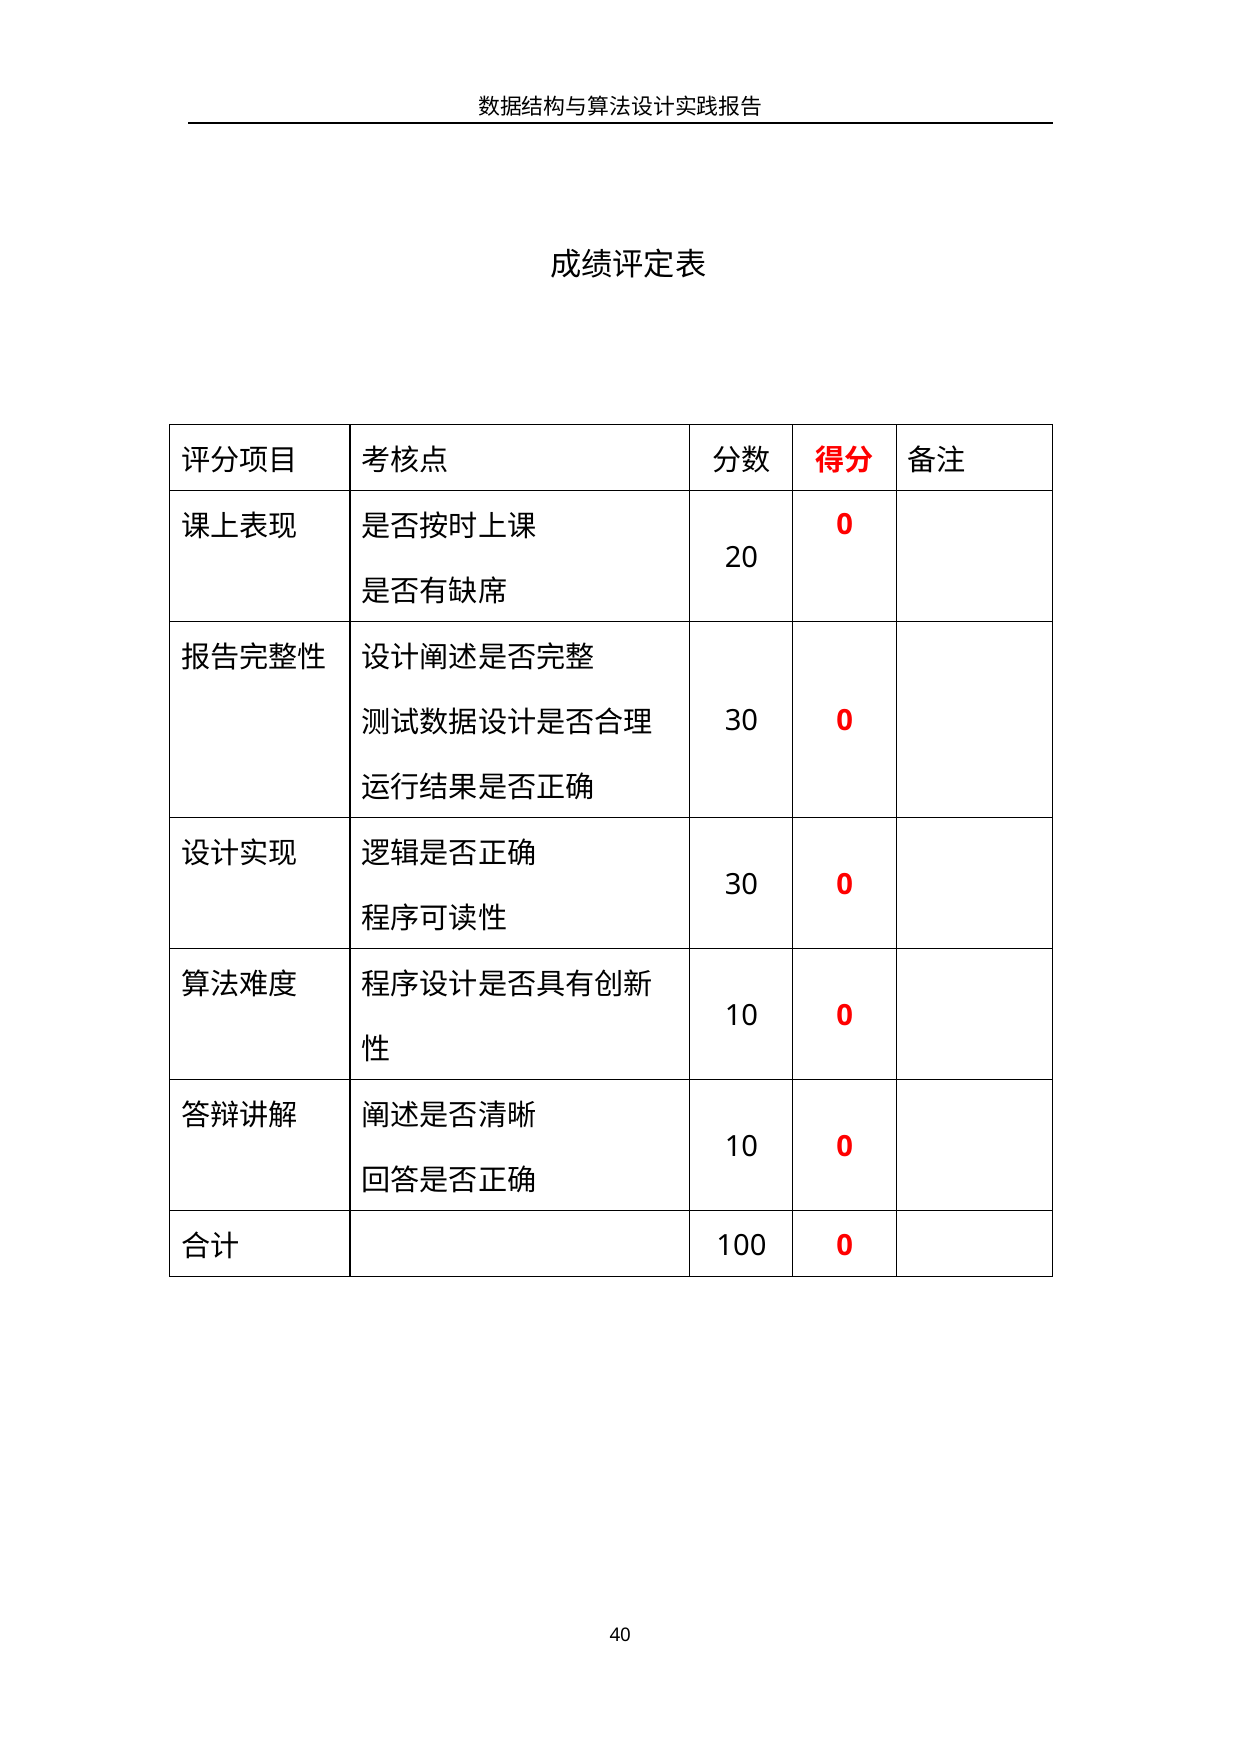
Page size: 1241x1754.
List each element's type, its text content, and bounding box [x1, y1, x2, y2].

table_cell 程序设计是否具有创新性 [351, 949, 689, 1079]
table_cell 设计阐述是否完整 测试数据设计是否合理 运行结果是否正确 [351, 622, 689, 817]
table_cell [897, 818, 1052, 948]
table_header 备注 [897, 425, 1052, 490]
table_header 评分项目 [170, 425, 349, 490]
table_cell 10 [690, 1080, 792, 1210]
table_cell [897, 622, 1052, 817]
table_cell 是否按时上课 是否有缺席 [351, 491, 689, 621]
table_cell 报告完整性 [170, 622, 349, 817]
table_cell 课上表现 [170, 491, 349, 621]
table_cell [351, 1211, 689, 1276]
table_cell 0 [793, 1080, 896, 1210]
table_cell 阐述是否清晰 回答是否正确 [351, 1080, 689, 1210]
table_cell 30 [690, 622, 792, 817]
table_cell 合计 [170, 1211, 349, 1276]
table_header 考核点 [351, 425, 689, 490]
table_cell 30 [690, 818, 792, 948]
table_header 分数 [690, 425, 792, 490]
table_cell [897, 1211, 1052, 1276]
table_cell [897, 491, 1052, 621]
table_cell 0 [793, 491, 896, 621]
table_cell 0 [793, 818, 896, 948]
table_cell 0 [793, 1211, 896, 1276]
text 成绩评定表 [187, 229, 1053, 294]
table_cell 0 [793, 949, 896, 1079]
table_cell 20 [690, 491, 792, 621]
table_cell 设计实现 [170, 818, 349, 948]
table_cell [897, 1080, 1052, 1210]
table_cell 答辩讲解 [170, 1080, 349, 1210]
table_cell 0 [793, 622, 896, 817]
table_cell 10 [690, 949, 792, 1079]
table_cell 算法难度 [170, 949, 349, 1079]
table_cell 逻辑是否正确 程序可读性 [351, 818, 689, 948]
table_header 得分 [793, 425, 896, 490]
table_cell [897, 949, 1052, 1079]
table_cell 100 [690, 1211, 792, 1276]
